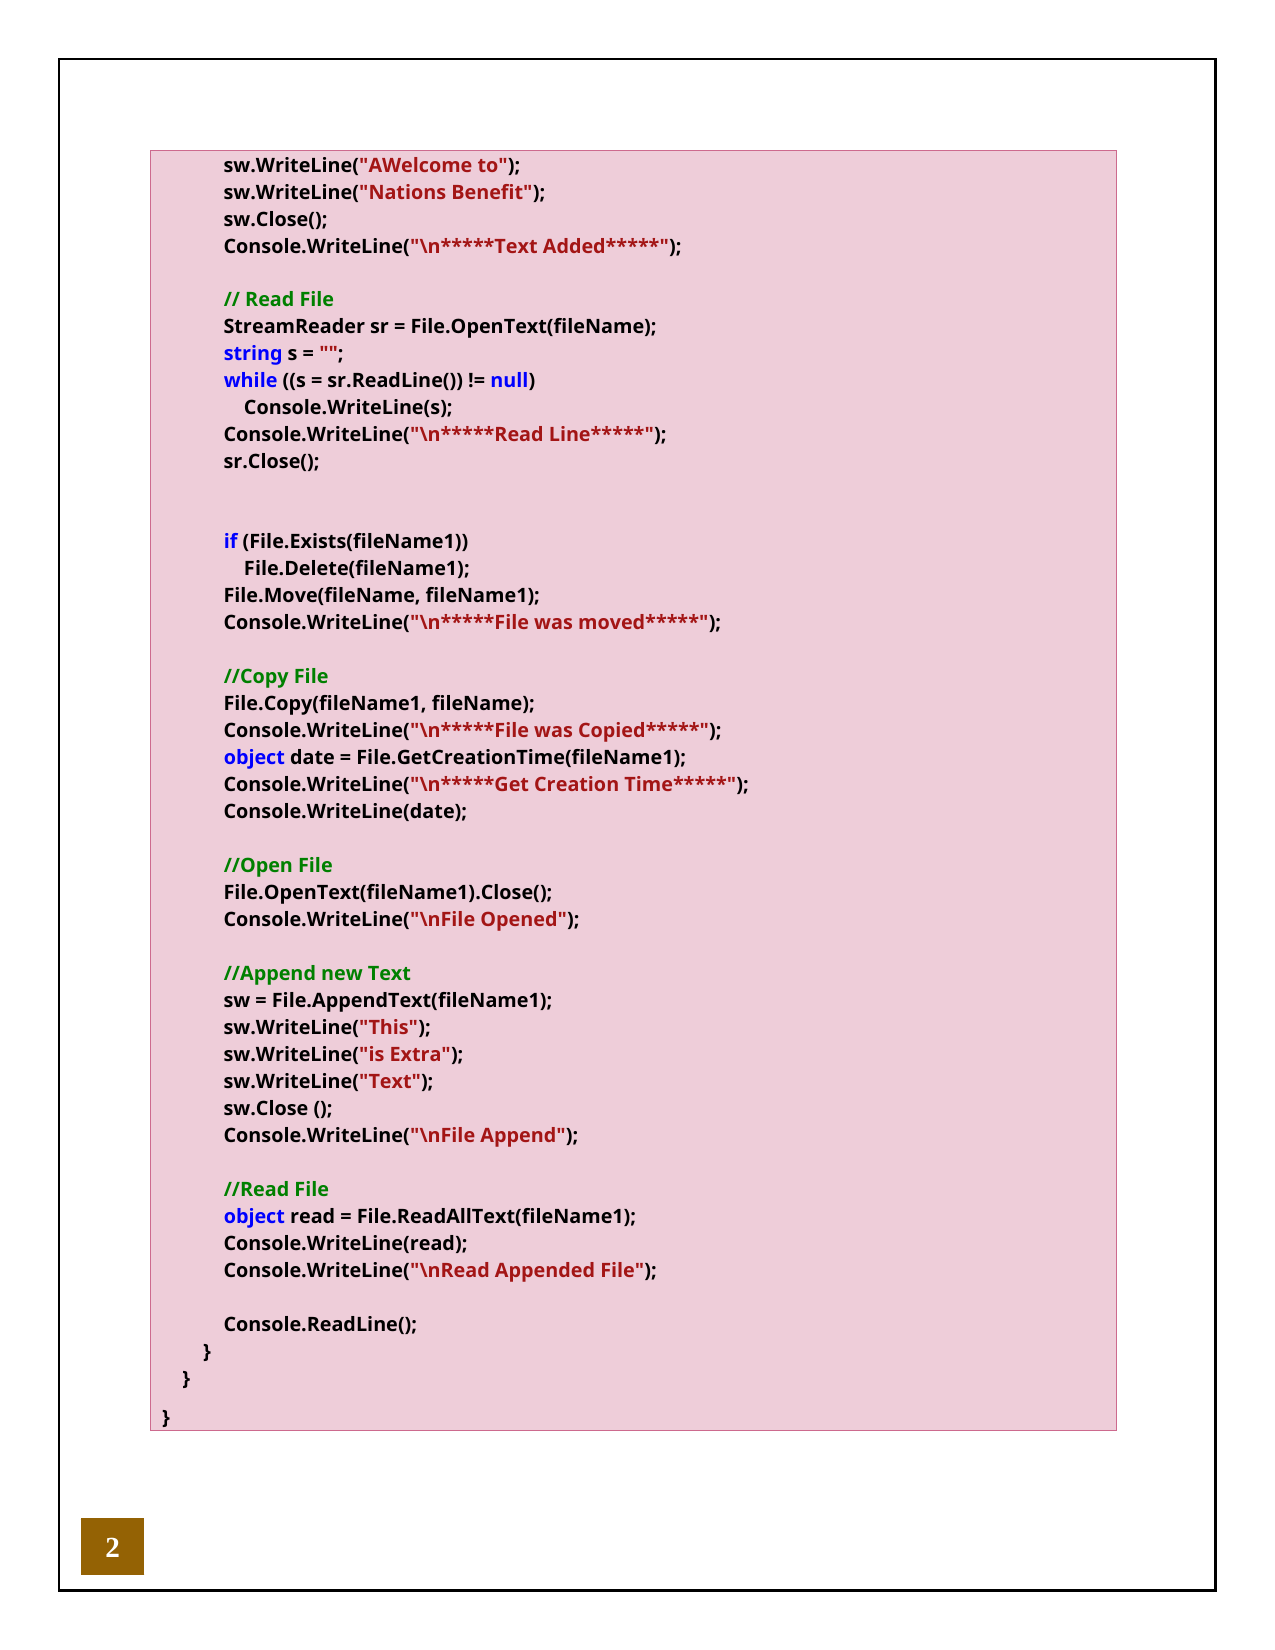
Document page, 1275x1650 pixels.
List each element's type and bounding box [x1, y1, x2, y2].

table_cell [151, 151, 1116, 1430]
